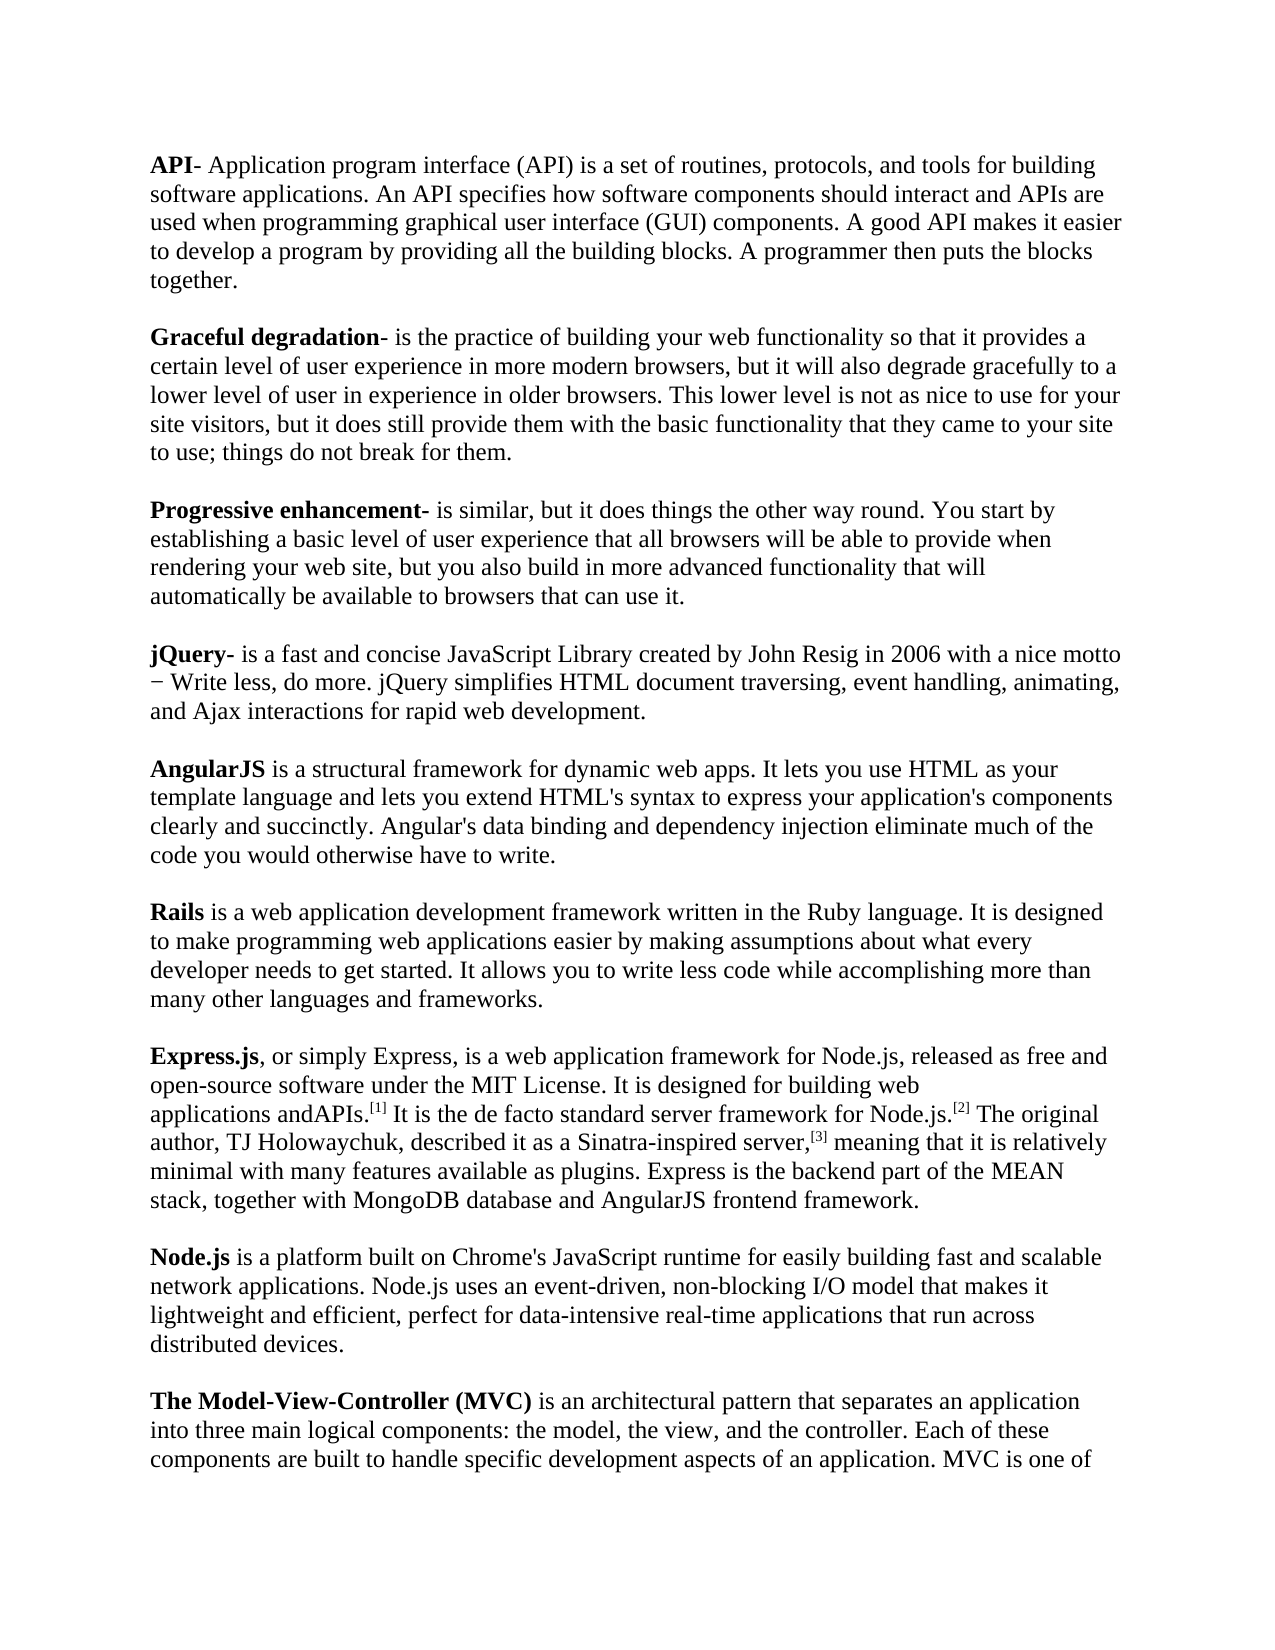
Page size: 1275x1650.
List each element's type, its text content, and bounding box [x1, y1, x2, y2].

text jQuery- is a fast and concise JavaScript Library created by John Resig in 2006 with a nice motto − Write less, do more. jQuery simplifies HTML document traversing, event handling, animating, and Ajax interactions for rapid web development. [150, 639, 1125, 725]
text AngularJS is a structural framework for dynamic web apps. It lets you use HTML as your template language and lets you extend HTML's syntax to express your application's components clearly and succinctly. Angular's data binding and dependency injection eliminate much of the code you would otherwise have to write. [189, 754, 1125, 869]
text Rails is a web application development framework written in the Ruby language. It is designed to make programming web applications easier by making assumptions about what every developer needs to get started. It allows you to write less code while accomplishing more than many other languages and frameworks. [150, 897, 1125, 1012]
text Progressive enhancement- is similar, but it does things the other way round. You start by establishing a basic level of user experience that all browsers will be able to provide when rendering your web site, but you also build in more advanced functionality that will automatically be available to browsers that can use it. [150, 495, 1125, 610]
text Node.js is a platform built on Chrome's JavaScript runtime for easily building fast and scalable network applications. Node.js uses an event-driven, non-blocking I/O model that makes it lightweight and efficient, perfect for data-intensive real-time applications that run across distributed devices. [150, 1242, 1125, 1357]
text Graceful degradation- is the practice of building your web functionality so that it provides a certain level of user experience in more modern browsers, but it will also degrade gracefully to a lower level of user in experience in older browsers. This lower level is not as nice to use for your site visitors, but it does still provide them with the basic functionality that they came to your site to use; things do not break for them. [150, 322, 1125, 466]
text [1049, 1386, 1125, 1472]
text Express.js, or simply Express, is a web application framework for Node.js, released as free and open-source software under the MIT License. It is designed for building web applications andAPIs.[1] It is the de facto standard server framework for Node.js.[2] The original author, TJ Holowaychuk, described it as a Sinatra-inspired server,[3] meaning that it is relatively minimal with many features available as plugins. Express is the backend part of the MEAN stack, together with MongoDB database and AngularJS frontend framework. [150, 1041, 1125, 1214]
text API- Application program interface (API) is a set of routines, protocols, and tools for building software applications. An API specifies how software components should interact and APIs are used when programming graphical user interface (GUI) components. A good API makes it easier to develop a program by providing all the building blocks. A programmer then puts the blocks together. [150, 150, 1125, 294]
